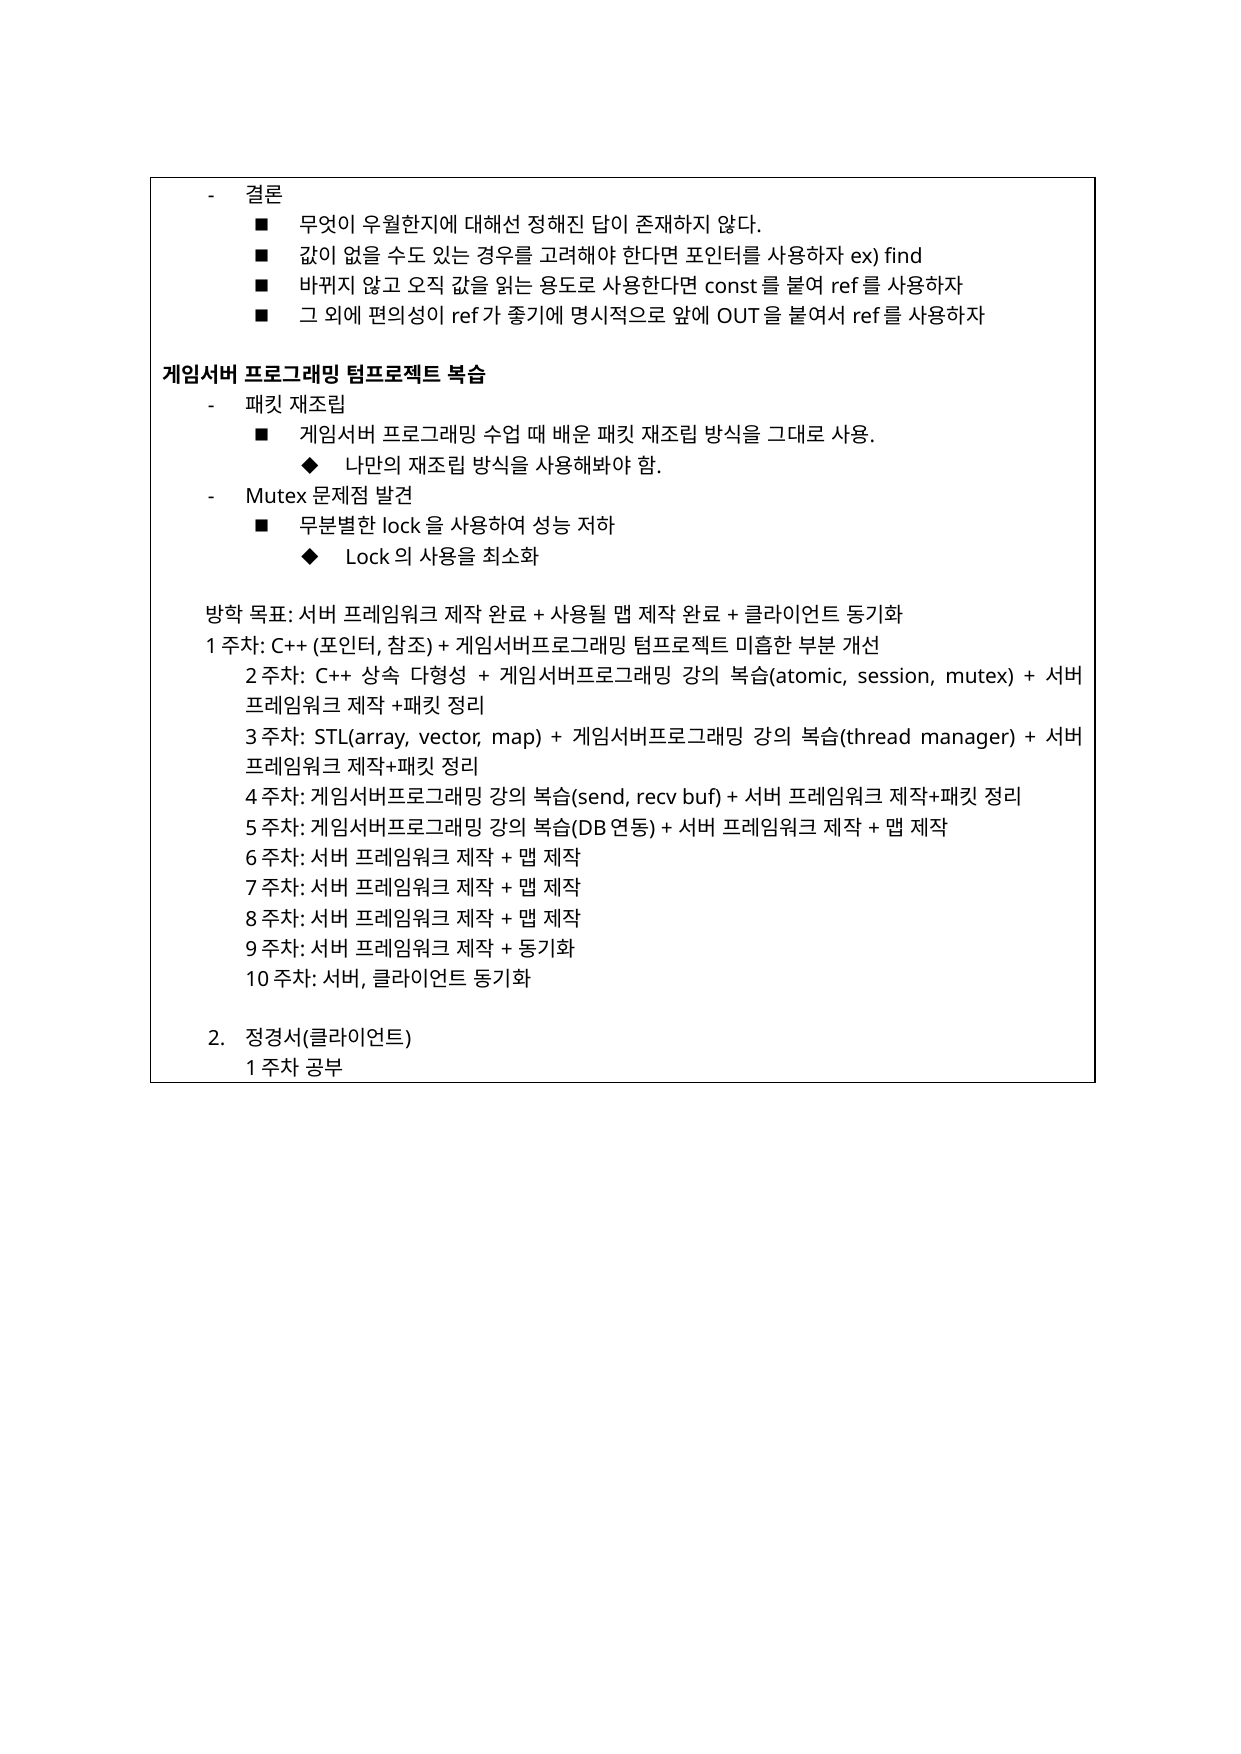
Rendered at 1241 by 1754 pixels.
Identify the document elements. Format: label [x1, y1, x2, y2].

table_cell [151, 178, 1094, 1082]
